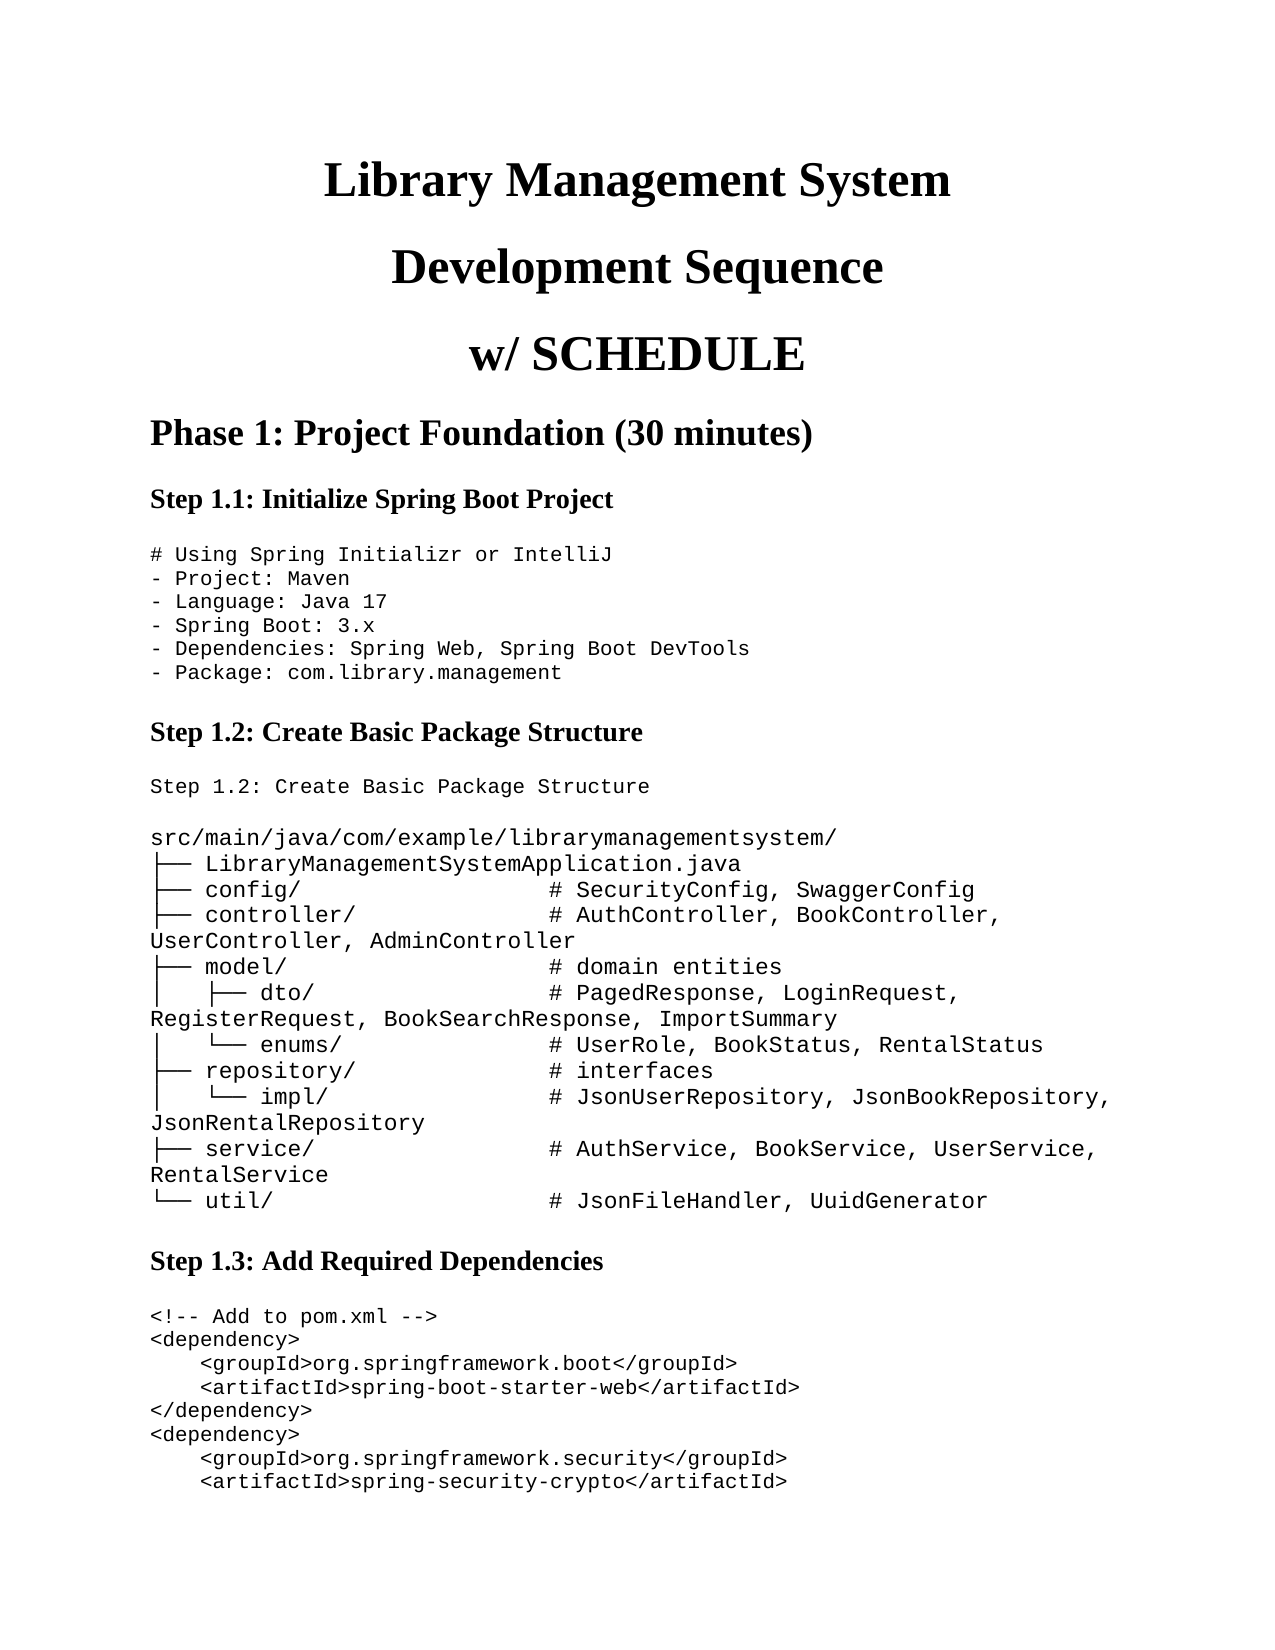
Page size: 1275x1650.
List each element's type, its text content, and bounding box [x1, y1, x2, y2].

text ├── controller/ # AuthController, BookController, UserController, AdminController [150, 904, 1125, 956]
text Library Management System [150, 150, 1125, 207]
text └── util/ # JsonFileHandler, UuidGenerator [150, 1189, 1125, 1215]
text - Project: Maven [150, 567, 1125, 591]
text Step 1.2: Create Basic Package Structure [150, 776, 1125, 800]
text ├── service/ # AuthService, BookService, UserService, RentalService [150, 1137, 1125, 1189]
text │ ├── dto/ # PagedResponse, LoginRequest, RegisterRequest, BookSearchResponse, ImportSummary [150, 982, 1125, 1033]
text - Language: Java 17 [150, 591, 1125, 615]
text <!-- Add to pom.xml --> [150, 1306, 1125, 1329]
text Step 1.1: Initialize Spring Boot Project [150, 482, 1125, 515]
text <artifactId>spring-security-crypto</artifactId> [150, 1471, 1125, 1495]
text │ └── enums/ # UserRole, BookStatus, RentalStatus [158, 1033, 1125, 1059]
text </dependency> [150, 1400, 1125, 1424]
text ├── LibraryManagementSystemApplication.java [158, 852, 1125, 878]
text ├── config/ # SecurityConfig, SwaggerConfig [158, 878, 1125, 904]
text <dependency> [150, 1329, 1125, 1353]
text src/main/java/com/example/librarymanagementsystem/ [150, 826, 1125, 852]
text Step 1.3: Add Required Dependencies [150, 1244, 1125, 1277]
text - Dependencies: Spring Web, Spring Boot DevTools [150, 638, 1125, 662]
text - Package: com.library.management [150, 662, 1125, 686]
text <dependency> [150, 1424, 1125, 1448]
text <groupId>org.springframework.boot</groupId> [150, 1353, 1125, 1377]
text <artifactId>spring-boot-starter-web</artifactId> [150, 1377, 1125, 1400]
text Development Sequence [150, 237, 1125, 294]
text │ └── impl/ # JsonUserRepository, JsonBookRepository, JsonRentalRepository [150, 1085, 1125, 1137]
text w/ SCHEDULE [150, 323, 1125, 381]
text <groupId>org.springframework.security</groupId> [150, 1448, 1125, 1471]
text ├── repository/ # interfaces [158, 1059, 1125, 1085]
text ├── model/ # domain entities [158, 956, 1125, 982]
text Phase 1: Project Foundation (30 minutes) [150, 410, 1125, 453]
text # Using Spring Initializr or IntelliJ [150, 544, 1125, 567]
text Step 1.2: Create Basic Package Structure [150, 715, 1125, 747]
text - Spring Boot: 3.x [150, 615, 1125, 638]
